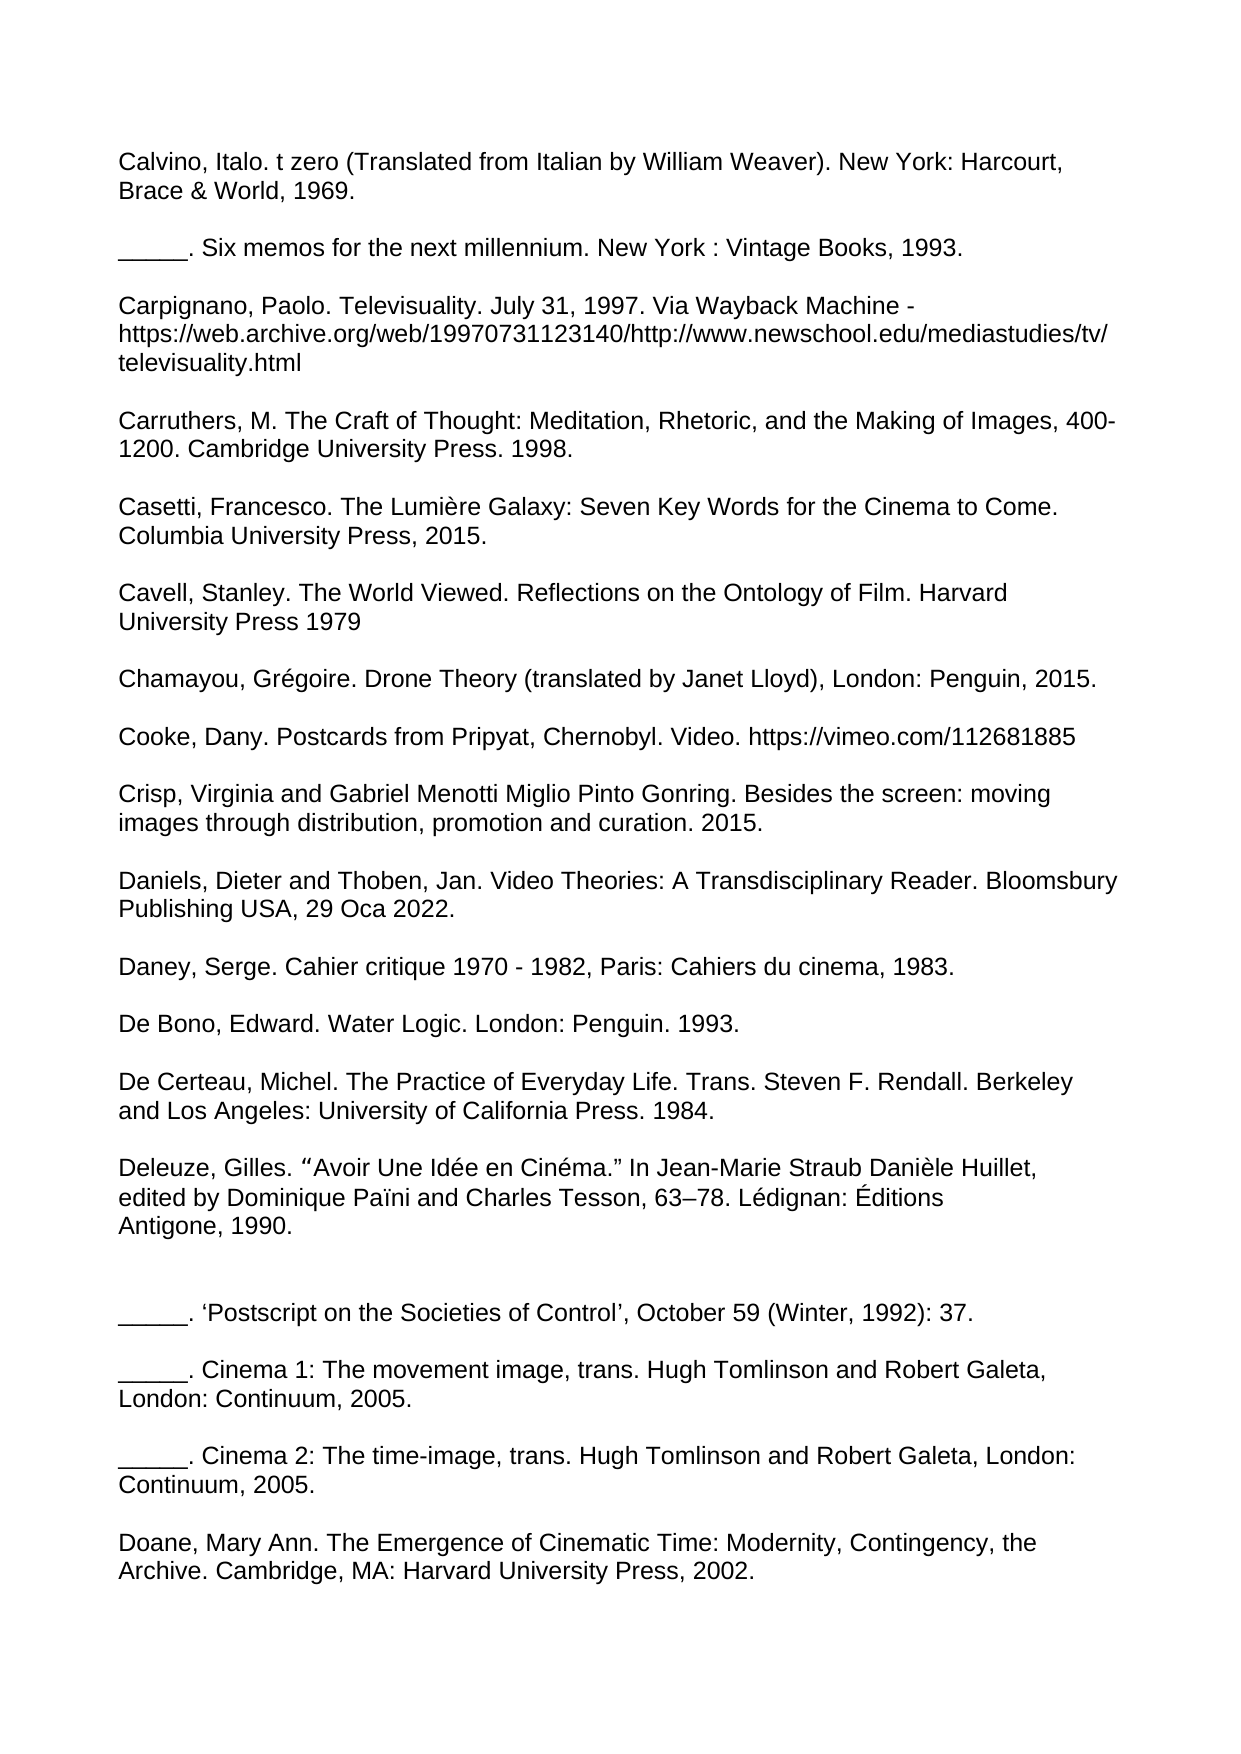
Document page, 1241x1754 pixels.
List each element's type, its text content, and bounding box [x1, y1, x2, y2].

text _____. Cinema 2: The time-image, trans. Hugh Tomlinson and Robert Galeta, London: Continuum, 2005. [118, 1441, 1122, 1499]
text Carruthers, M. The Craft of Thought: Meditation, Rhetoric, and the Making of Images, 400-1200. Cambridge University Press. 1998. [118, 406, 1122, 463]
text Archive. Cambridge, MA: Harvard University Press, 2002. [118, 1556, 1122, 1585]
text Daniels, Dieter and Thoben, Jan. Video Theories: A Transdisciplinary Reader. Bloomsbury Publishing USA, 29 Oca 2022. [118, 866, 1122, 923]
text Deleuze, Gilles. “Avoir Une Idée en Cinéma.” In Jean-Marie Straub Danièle Huillet, [118, 1153, 1122, 1182]
text Cooke, Dany. Postcards from Pripyat, Chernobyl. Video. https://vimeo.com/112681885 [118, 722, 1122, 751]
text Daney, Serge. Cahier critique 1970 - 1982, Paris: Cahiers du cinema, 1983. [118, 952, 1122, 981]
text Casetti, Francesco. The Lumière Galaxy: Seven Key Words for the Cinema to Come. Columbia University Press, 2015. [118, 492, 1122, 549]
text edited by Dominique Païni and Charles Tesson, 63–78. Lédignan: Éditions [118, 1182, 1122, 1211]
text Calvino, Italo. t zero (Translated from Italian by William Weaver). New York: Harcourt, Brace & World, 1969. [118, 147, 1122, 204]
text _____. Cinema 1: The movement image, trans. Hugh Tomlinson and Robert Galeta, London: Continuum, 2005. [118, 1355, 1122, 1412]
text Carpignano, Paolo. Televisuality. July 31, 1997. Via Wayback Machine - https://web.archive.org/web/19970731123140/http://www.newschool.edu/mediastudies/tv/televisuality.html [118, 291, 1122, 377]
text Doane, Mary Ann. The Emergence of Cinematic Time: Modernity, Contingency, the [118, 1527, 1122, 1556]
text Chamayou, Grégoire. Drone Theory (translated by Janet Lloyd), London: Penguin, 2015. [118, 664, 1122, 693]
text De Certeau, Michel. The Practice of Everyday Life. Trans. Steven F. Rendall. Berkeley and Los Angeles: University of California Press. 1984. [118, 1067, 1122, 1124]
text _____. Six memos for the next millennium. New York : Vintage Books, 1993. [118, 233, 1122, 262]
text Crisp, Virginia and Gabriel Menotti Miglio Pinto Gonring. Besides the screen: moving images through distribution, promotion and curation. 2015. [118, 779, 1122, 837]
text De Bono, Edward. Water Logic. London: Penguin. 1993. [118, 1009, 1122, 1038]
text Antigone, 1990. [118, 1211, 1122, 1240]
text _____. ‘Postscript on the Societies of Control’, October 59 (Winter, 1992): 37. [118, 1297, 1122, 1326]
text Cavell, Stanley. The World Viewed. Reflections on the Ontology of Film. Harvard University Press 1979 [118, 578, 1122, 636]
